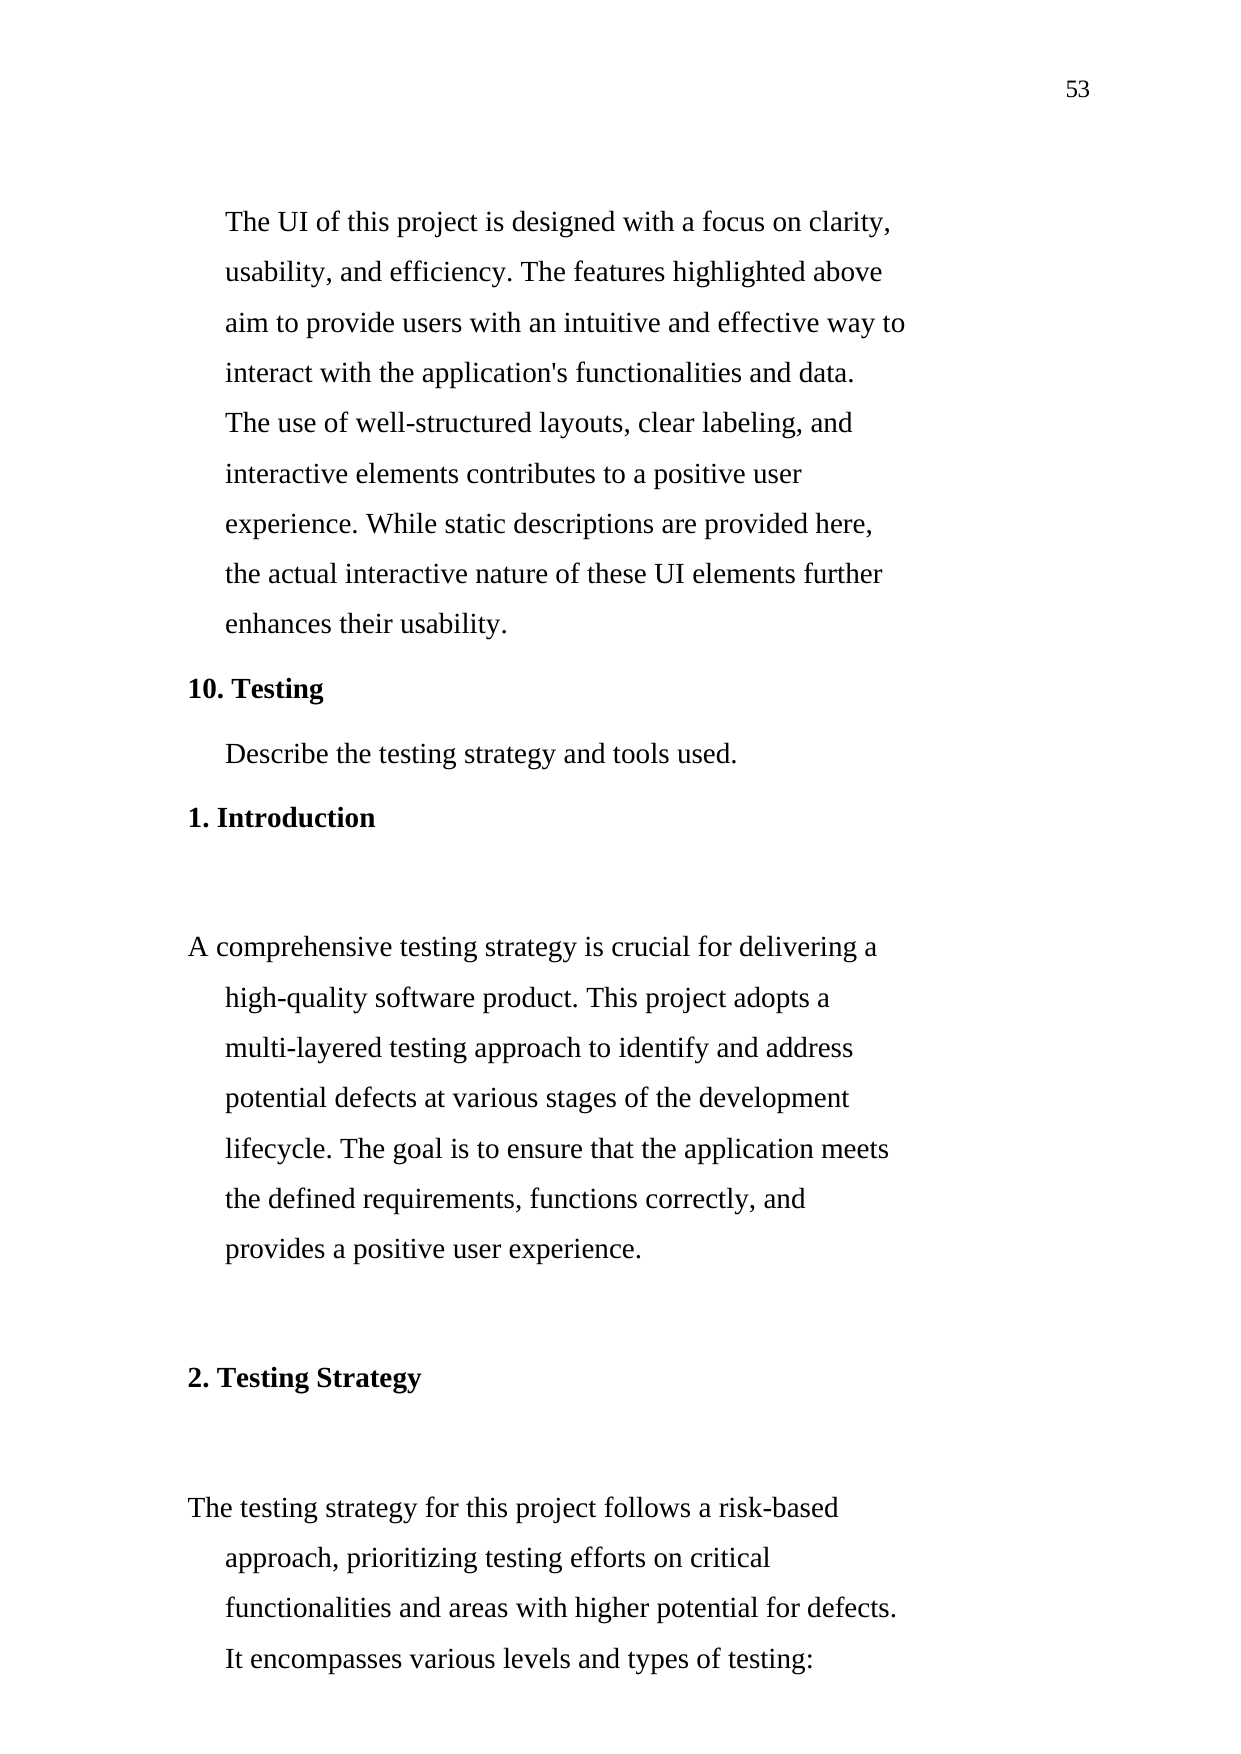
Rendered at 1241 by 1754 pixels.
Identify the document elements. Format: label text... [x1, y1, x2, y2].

list 1. Introduction [187, 800, 906, 834]
list The UI of this project is designed with a focus on clarity, usability, and efficiency. The features highlighted above aim to provide users with an intuitive and effective way to interact with the application's functionalities and data. The use of well-structured layouts, clear labeling, and interactive elements contributes to a positive user experience. While static descriptions are provided here, the actual interactive nature of these UI elements further enhances their usability. [225, 204, 906, 640]
list 10. Testing [187, 671, 906, 705]
list 2. Testing Strategy [187, 1361, 906, 1394]
list Describe the testing strategy and tools used. [225, 736, 906, 769]
list A comprehensive testing strategy is crucial for delivering a high-quality software product. This project adopts a multi-layered testing approach to identify and address potential defects at various stages of the development lifecycle. The goal is to ensure that the application meets the defined requirements, functions correctly, and provides a positive user experience. [187, 929, 906, 1265]
list The testing strategy for this project follows a risk-based approach, prioritizing testing efforts on critical functionalities and areas with higher potential for defects. It encompasses various levels and types of testing: [187, 1490, 906, 1674]
